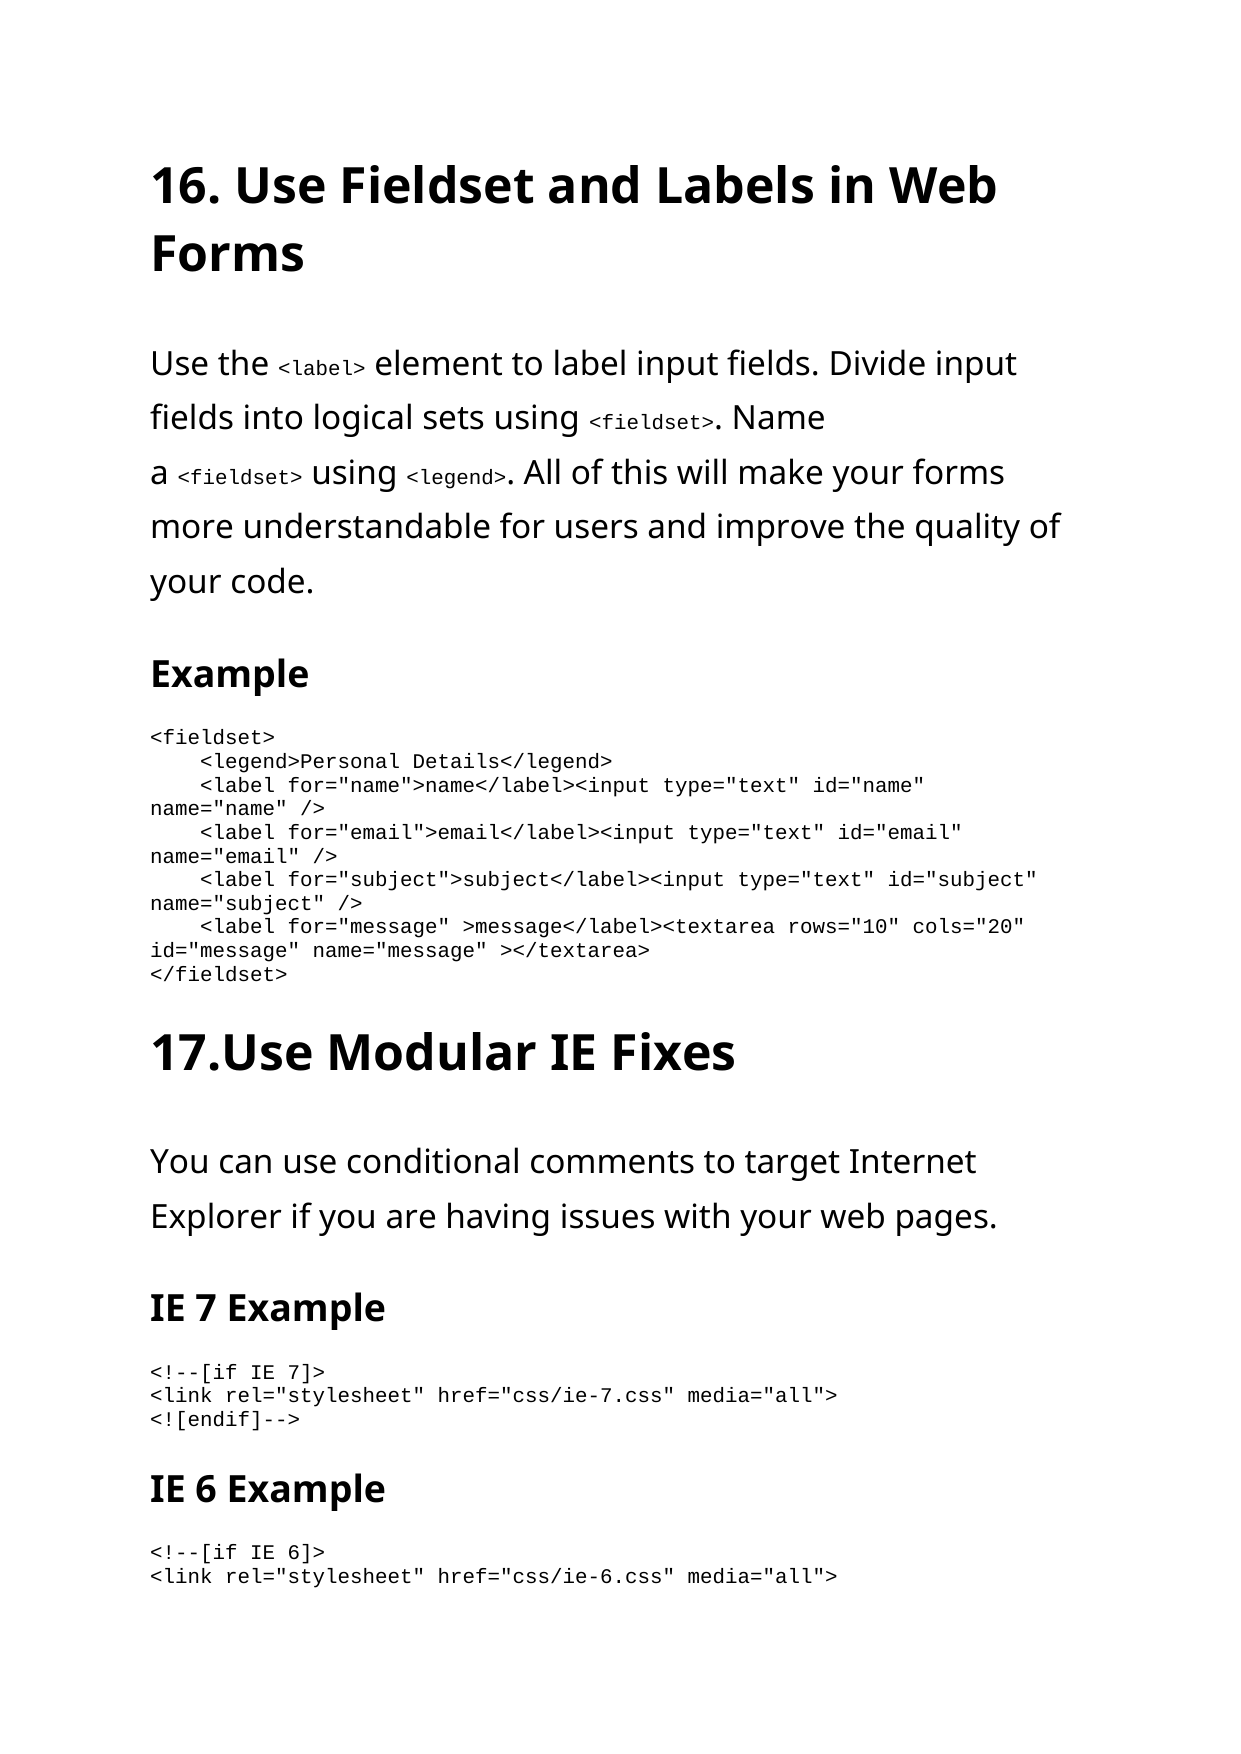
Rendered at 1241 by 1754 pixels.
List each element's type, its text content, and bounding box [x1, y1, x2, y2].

text </fieldset> [150, 964, 1090, 987]
text <fieldset> [150, 727, 1090, 751]
text <label for="message" >message</label><textarea rows="10" cols="20" id="message" name="message" ></textarea> [150, 917, 1090, 964]
text 17.Use Modular IE Fixes [150, 1017, 1090, 1085]
text <link rel="stylesheet" href="css/ie-6.css" media="all"> [150, 1566, 1090, 1589]
text <label for="subject">subject</label><input type="text" id="subject" name="subject" /> [150, 869, 1090, 917]
text <label for="email">email</label><input type="text" id="email" name="email" /> [150, 822, 1090, 869]
text Use the <label> element to label input fields. Divide input fields into logical sets using <fieldset>. Name a <fieldset> using <legend>. All of this will make your forms more understandable for users and improve the quality of your code. [150, 330, 1090, 603]
text You can use conditional comments to target Internet Explorer if you are having issues with your web pages. [150, 1128, 1090, 1238]
text <link rel="stylesheet" href="css/ie-7.css" media="all"> [150, 1386, 1090, 1409]
text <![endif]--> [150, 1409, 1090, 1433]
text <label for="name">name</label><input type="text" id="name" name="name" /> [150, 775, 1090, 822]
text Example [150, 647, 1090, 698]
text <!--[if IE 7]> [150, 1362, 1090, 1386]
text 16. Use Fieldset and Labels in Web Forms [150, 150, 1090, 286]
text <!--[if IE 6]> [150, 1542, 1090, 1566]
text <legend>Personal Details</legend> [150, 751, 1090, 775]
text IE 7 Example [150, 1282, 1090, 1333]
text IE 6 Example [150, 1462, 1090, 1513]
